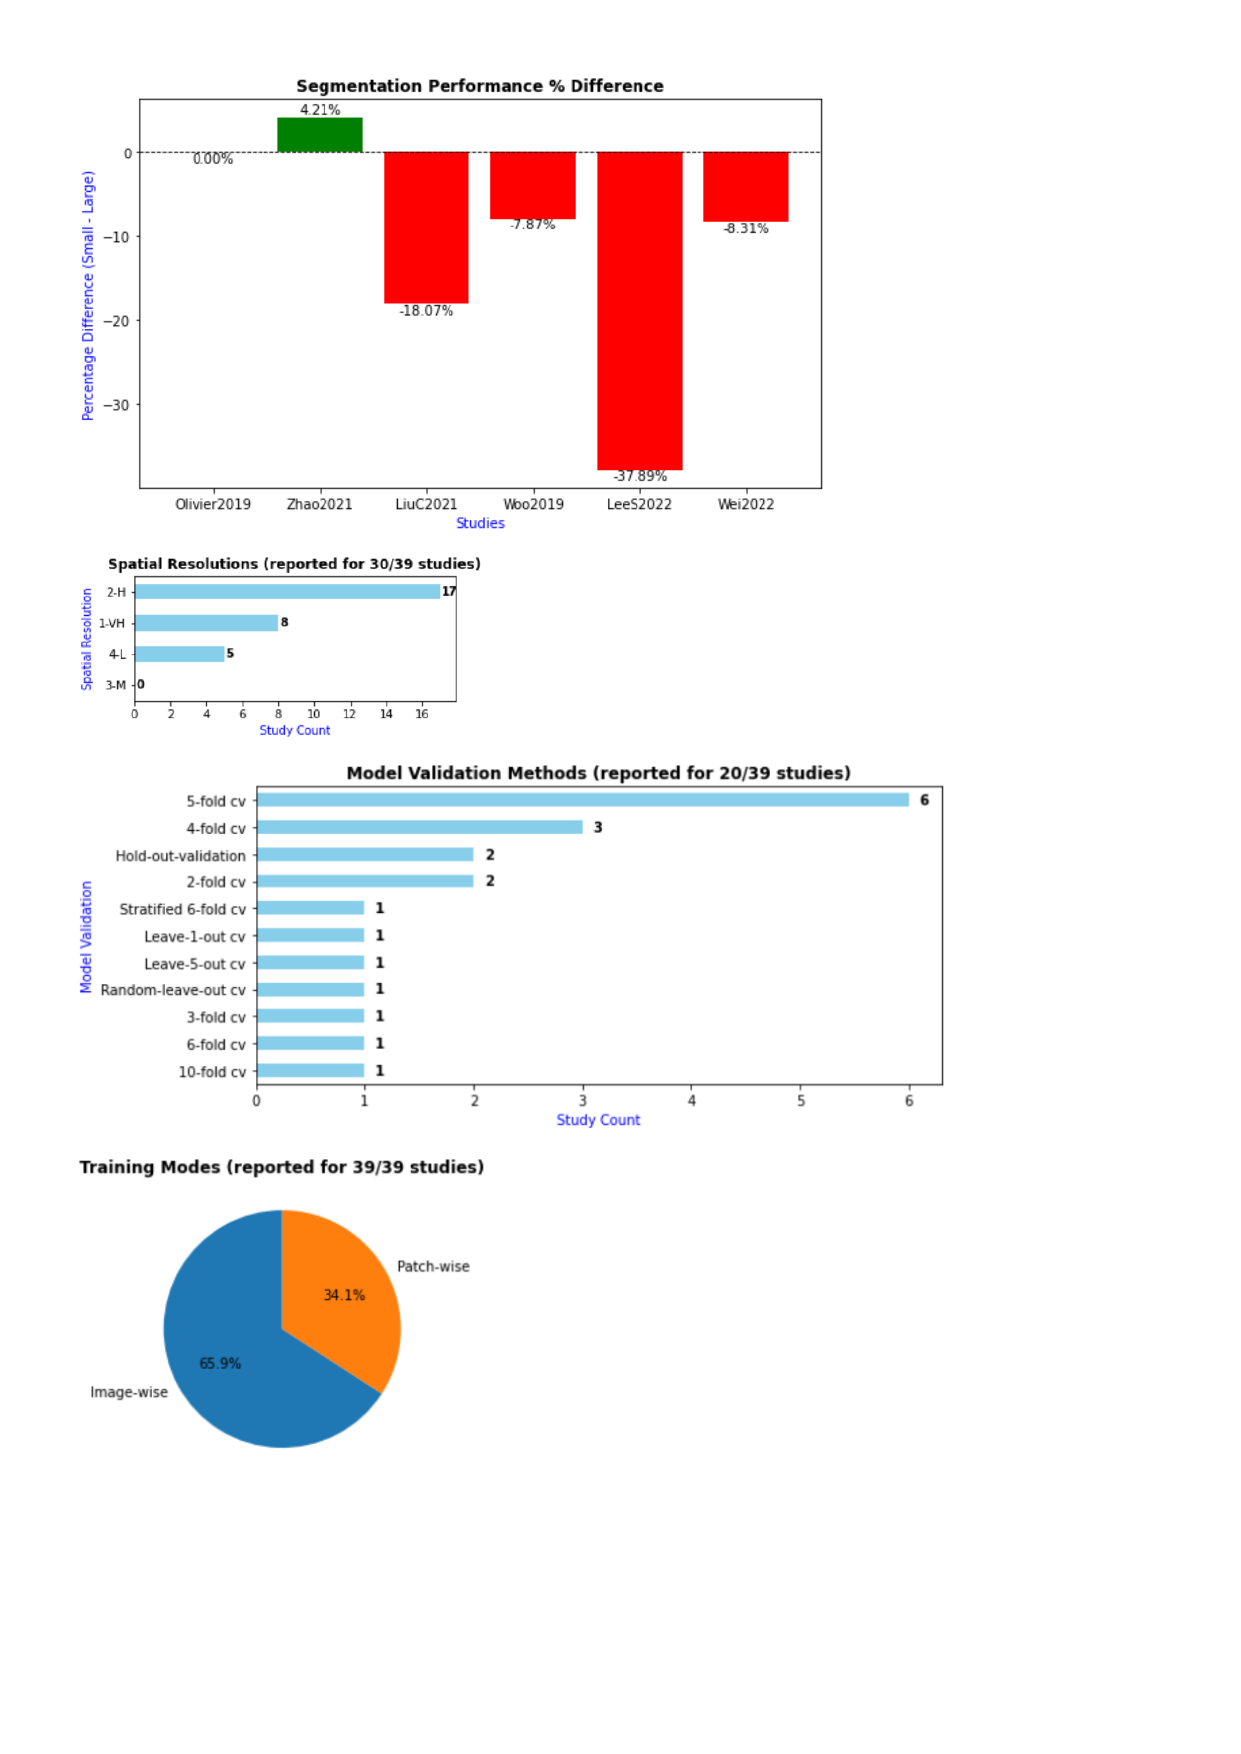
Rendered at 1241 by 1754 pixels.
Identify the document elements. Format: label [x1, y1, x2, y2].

picture [75, 75, 824, 532]
picture [75, 760, 946, 1134]
picture [75, 550, 485, 741]
picture [75, 1152, 493, 1456]
